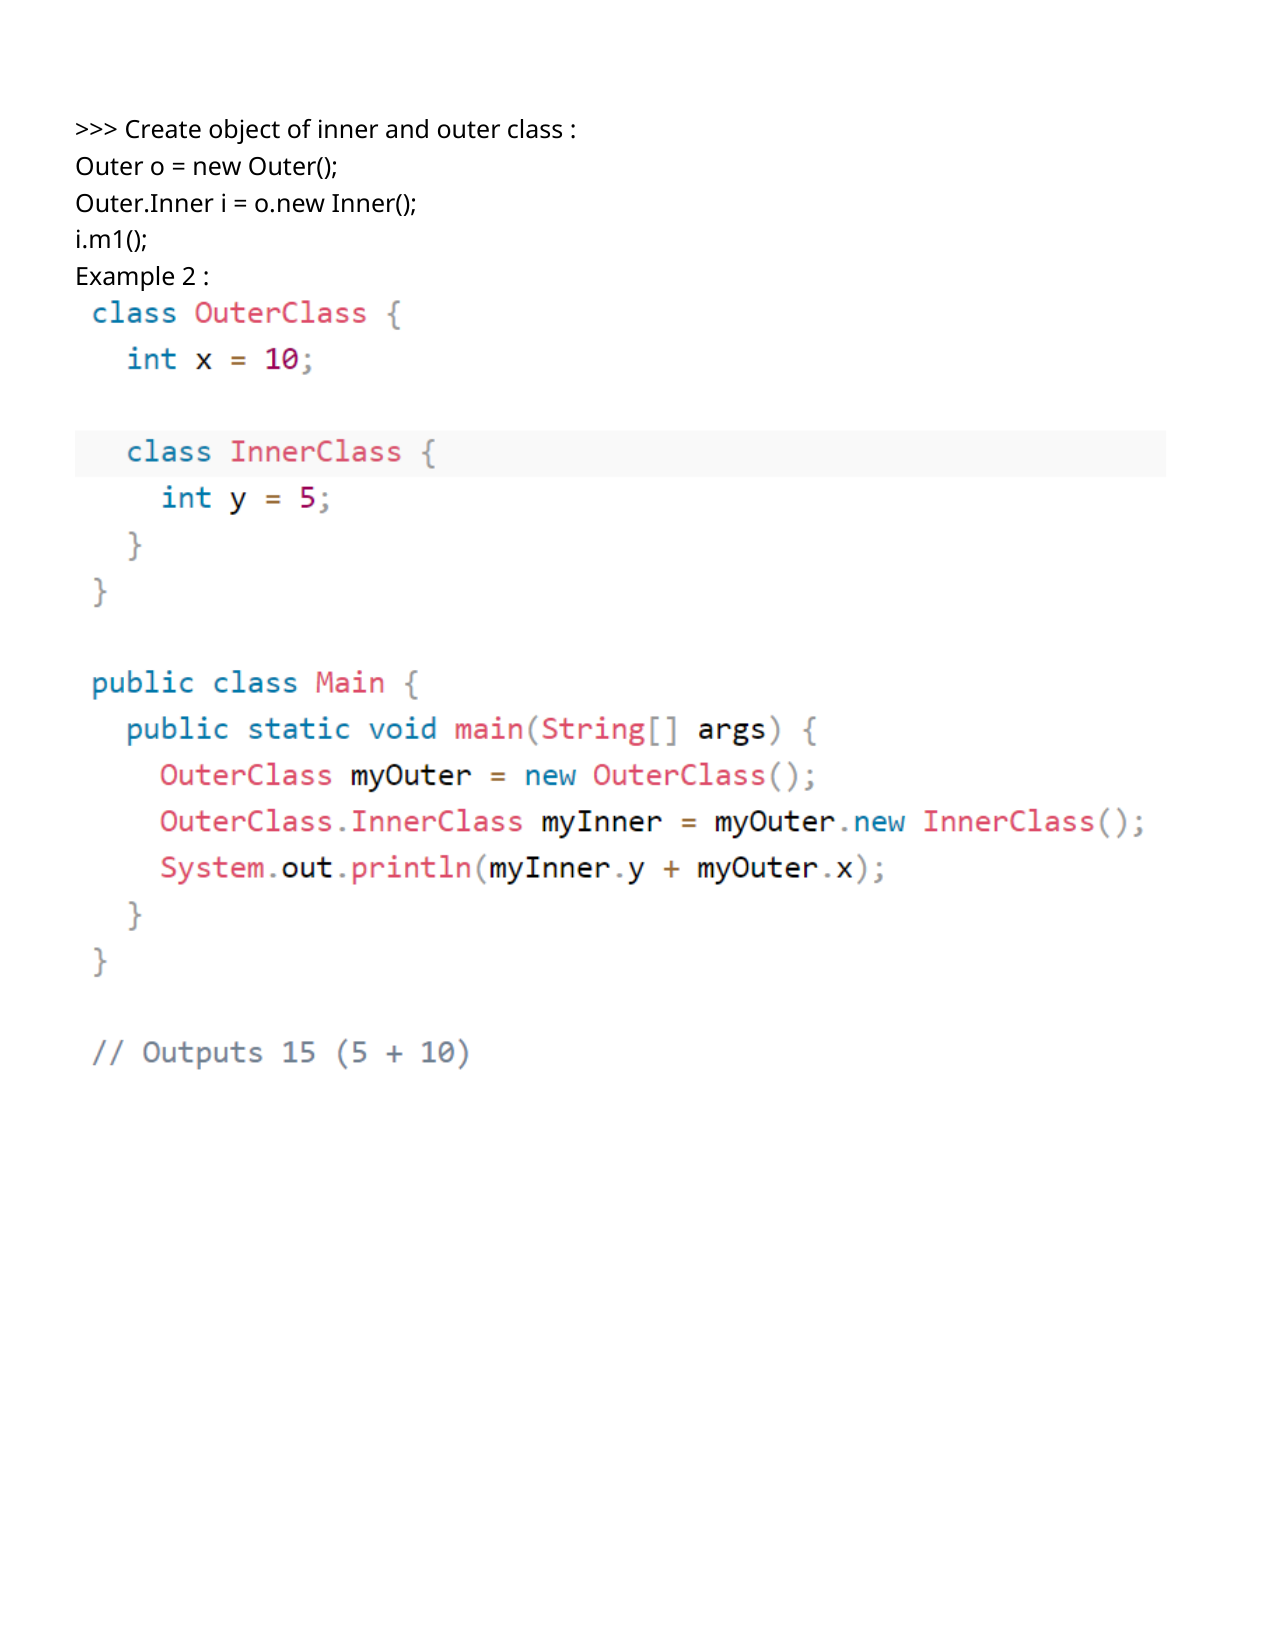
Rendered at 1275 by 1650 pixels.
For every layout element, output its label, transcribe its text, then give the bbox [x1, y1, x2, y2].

text Outer o = new Outer(); [75, 148, 1200, 183]
text Example 2 : [75, 259, 1200, 293]
picture [75, 295, 1167, 1085]
text Outer.Inner i = o.new Inner(); [75, 185, 1200, 219]
text i.m1(); [75, 222, 1200, 256]
text >>> Create object of inner and outer class : [75, 112, 1200, 146]
